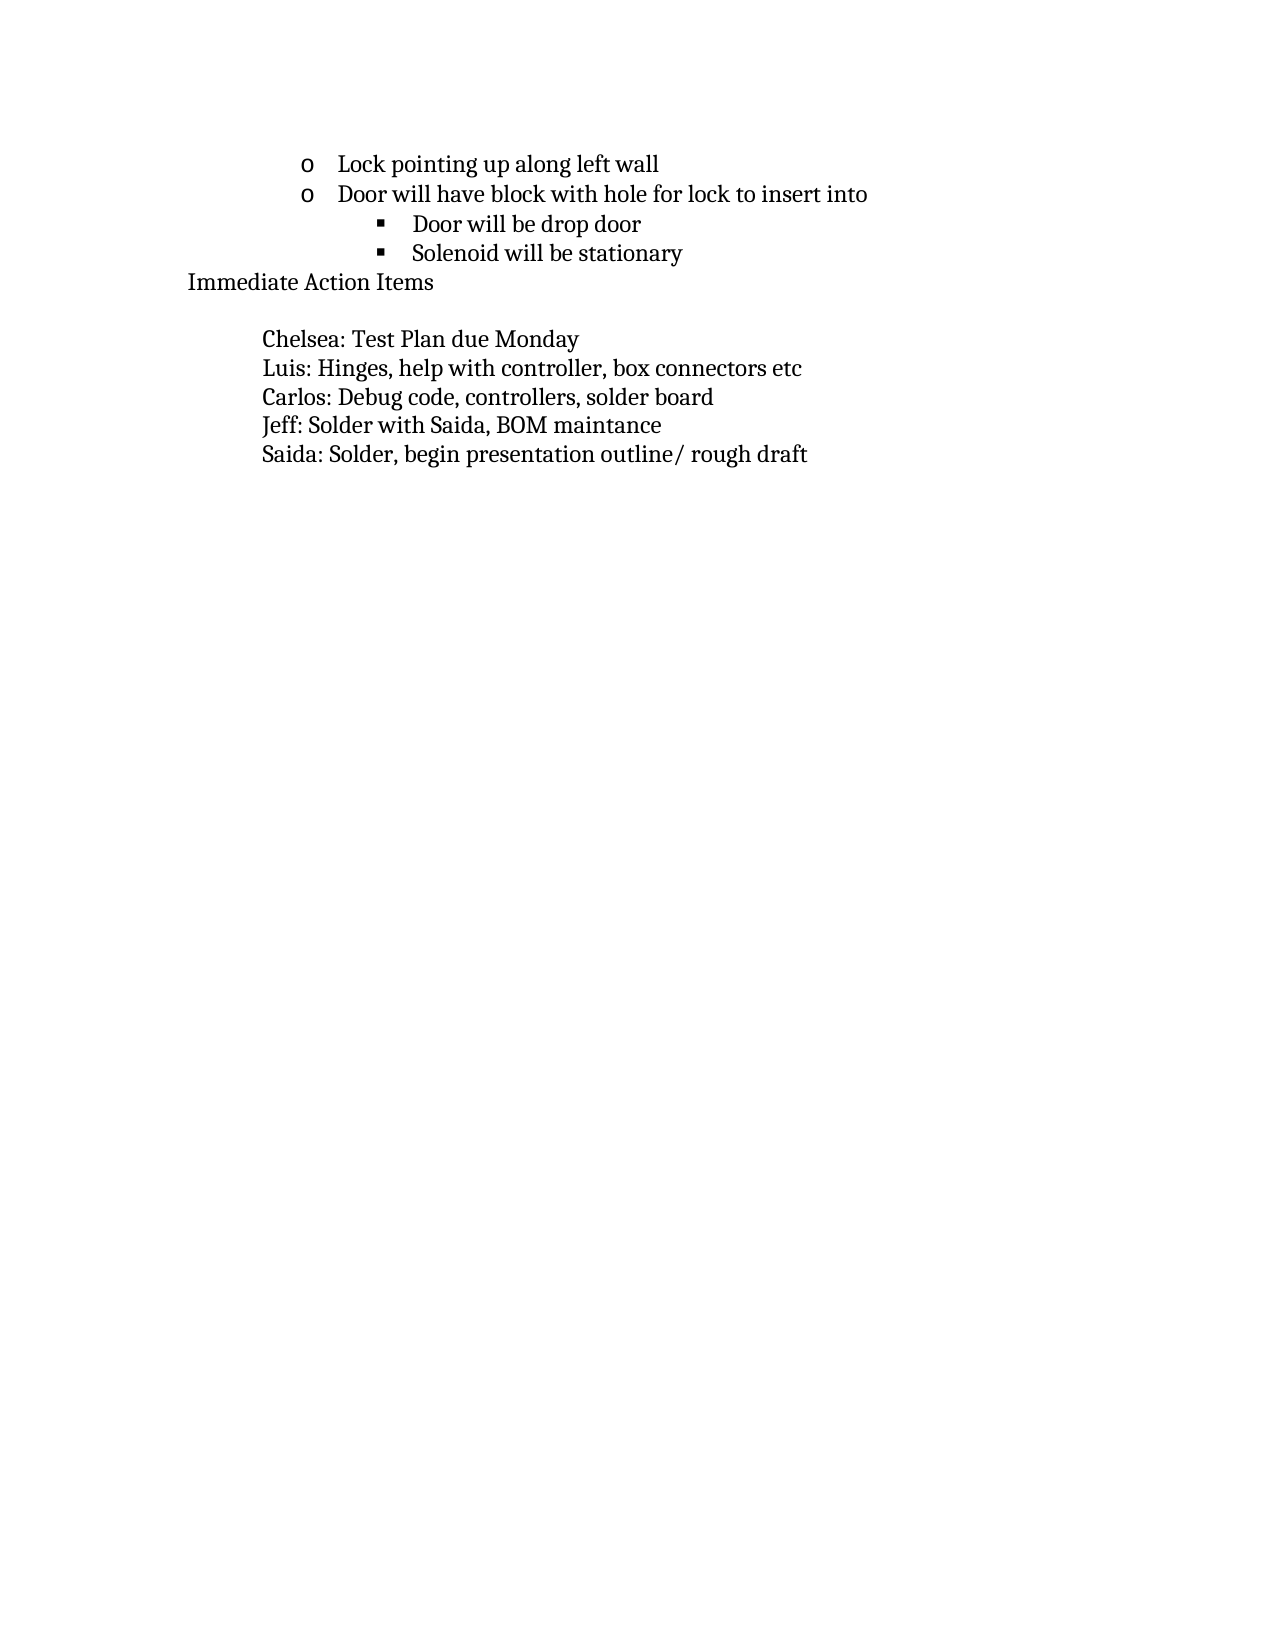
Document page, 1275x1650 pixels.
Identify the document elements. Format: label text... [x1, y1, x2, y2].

list Lock pointing up along left wall [300, 150, 1087, 180]
text Carlos: Debug code, controllers, solder board [187, 382, 1087, 411]
list Door will have block with hole for lock to insert into [300, 180, 1087, 210]
text Jeff: Solder with Saida, BOM maintance [262, 411, 1087, 440]
text Chelsea: Test Plan due Monday [187, 325, 1087, 354]
text Luis: Hinges, help with controller, box connectors etc [187, 354, 1087, 382]
text Immediate Action Items [187, 267, 1087, 296]
text Saida: Solder, begin presentation outline/ rough draft [262, 440, 1087, 469]
list Solenoid will be stationary [375, 239, 1087, 267]
list Door will be drop door [375, 210, 1087, 239]
